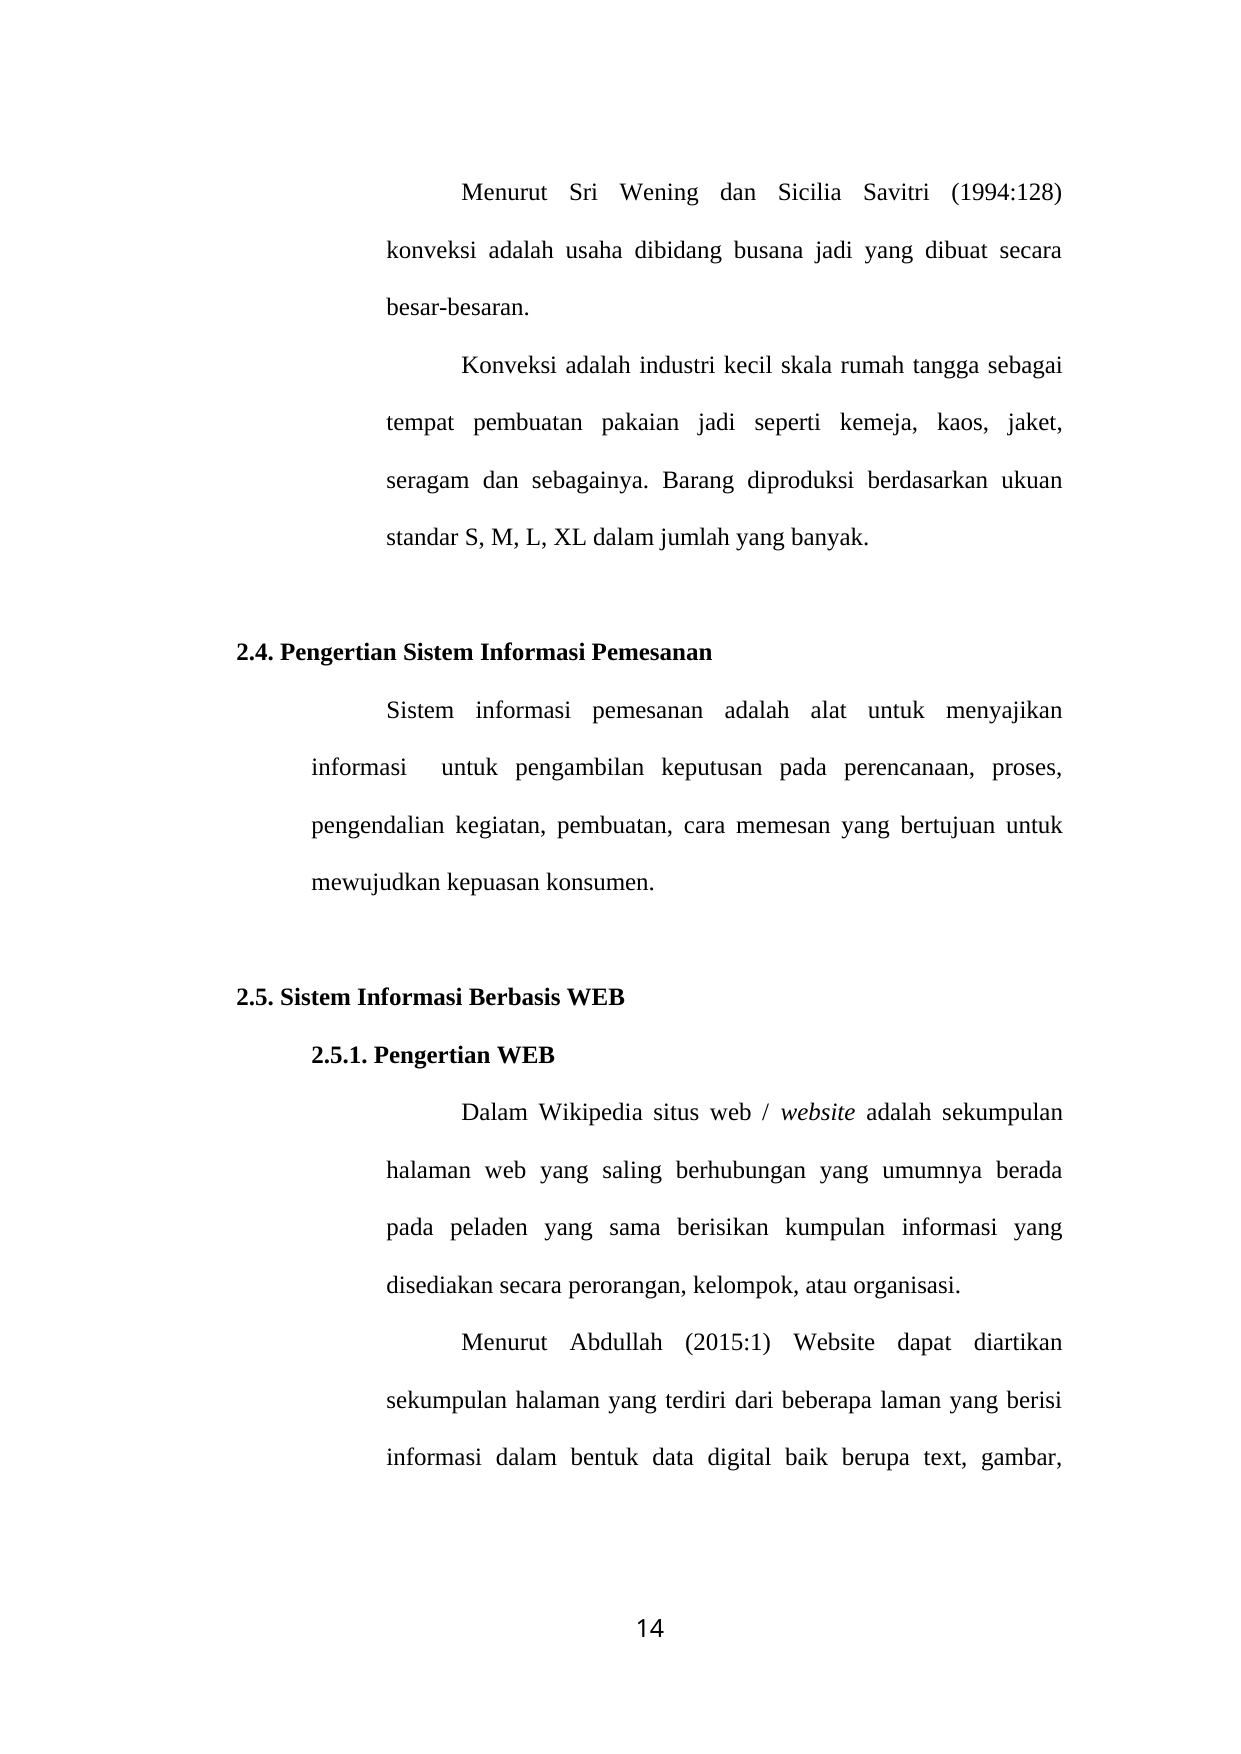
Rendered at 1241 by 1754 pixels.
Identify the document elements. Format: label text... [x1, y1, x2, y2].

text 2.4. Pengertian Sistem Informasi Pemesanan [236, 637, 1063, 666]
text Menurut Sri Wening dan Sicilia Savitri (1994:128) konveksi adalah usaha dibidang busana jadi yang dibuat secara besar-besaran. [386, 177, 1063, 321]
text 2.5. Sistem Informasi Berbasis WEB [236, 982, 1063, 1011]
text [386, 1327, 1063, 1471]
text Sistem informasi pemesanan adalah alat untuk menyajikan informasi untuk pengambilan keputusan pada perencanaan, proses, pengendalian kegiatan, pembuatan, cara memesan yang bertujuan untuk mewujudkan kepuasan konsumen. [311, 695, 1063, 896]
text 2.5.1. Pengertian WEB [236, 1040, 1063, 1068]
text Konveksi adalah industri kecil skala rumah tangga sebagai tempat pembuatan pakaian jadi seperti kemeja, kaos, jaket, seragam dan sebagainya. Barang diproduksi berdasarkan ukuan standar S, M, L, XL dalam jumlah yang banyak. [386, 350, 1063, 551]
text Dalam Wikipedia situs web / website adalah sekumpulan halaman web yang saling berhubungan yang umumnya berada pada peladen yang sama berisikan kumpulan informasi yang disediakan secara perorangan, kelompok, atau organisasi. [386, 1097, 1063, 1298]
